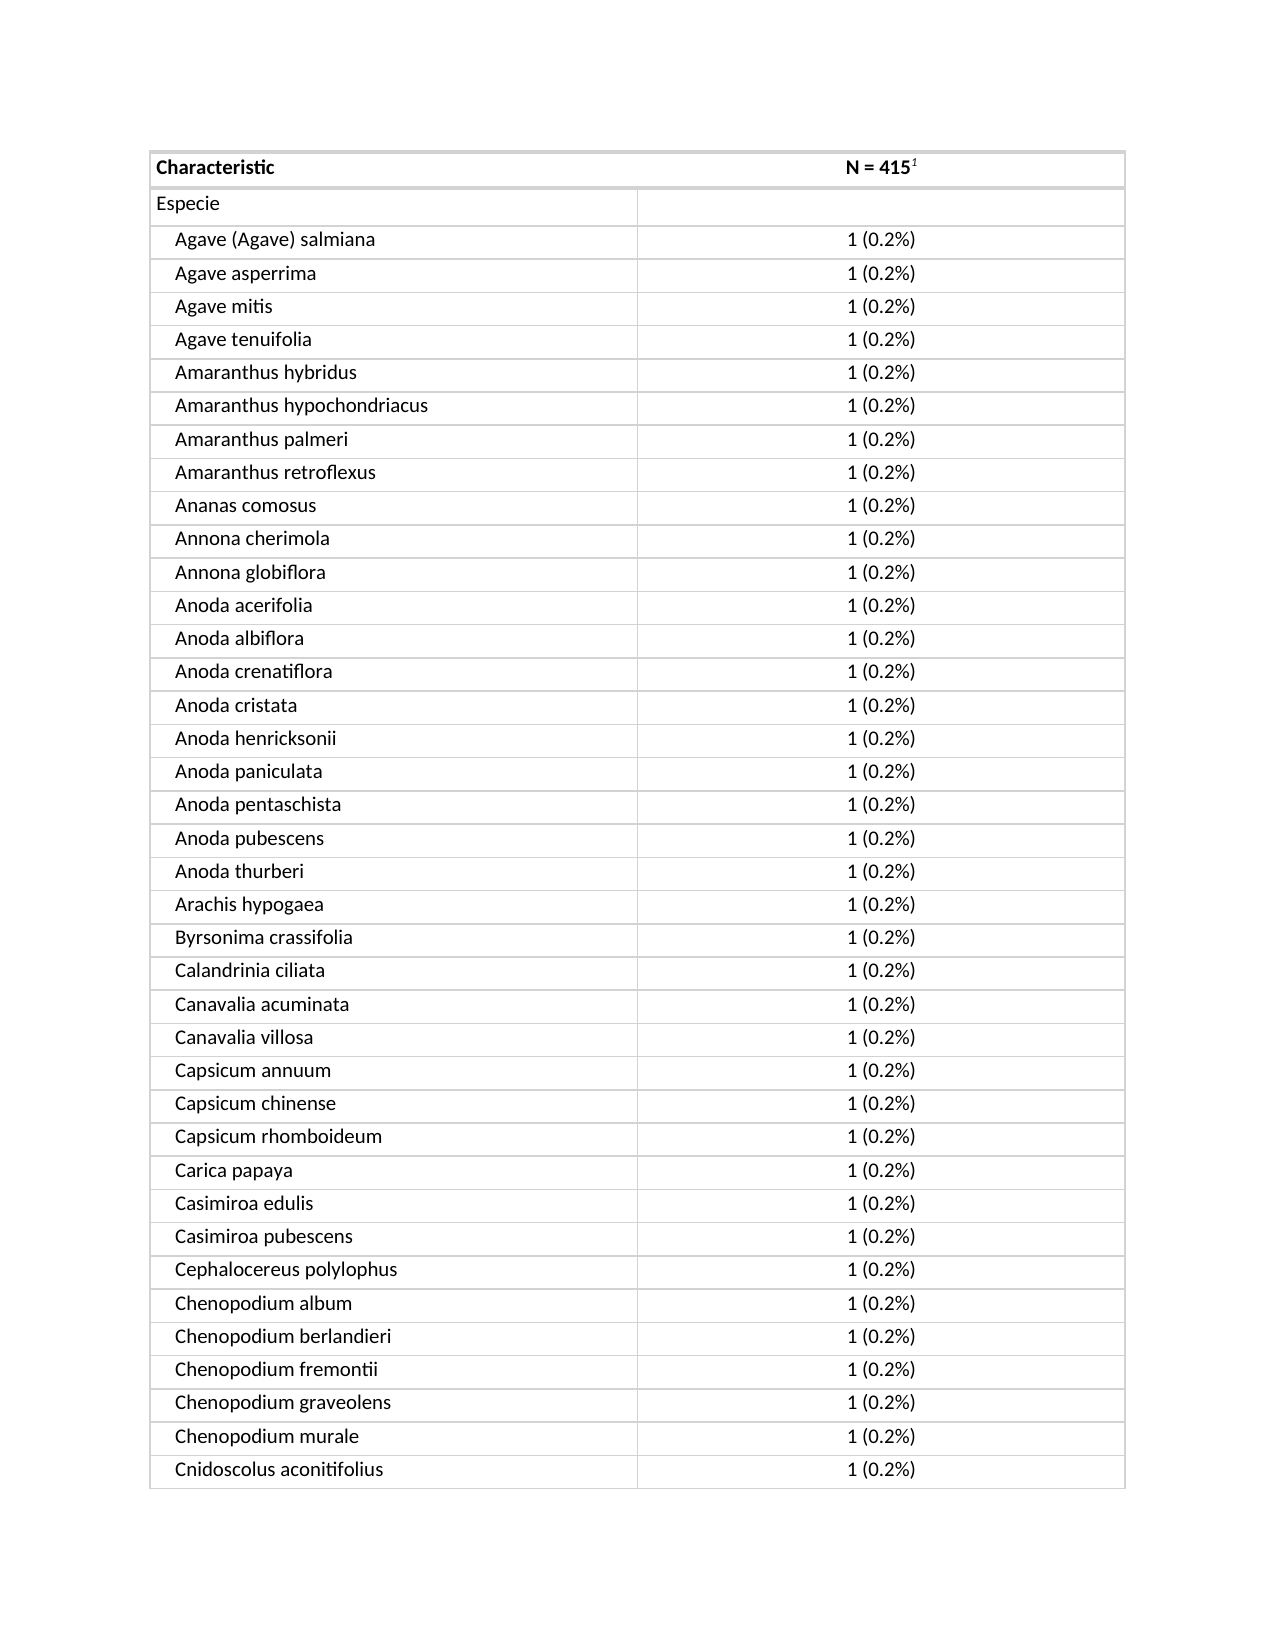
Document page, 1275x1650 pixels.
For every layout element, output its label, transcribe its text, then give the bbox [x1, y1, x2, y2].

table_cell 1 (0.2%) [638, 459, 1124, 491]
table_cell Chenopodium fremontii [151, 1356, 637, 1388]
table_cell Anoda cristata [151, 692, 637, 723]
table_cell 1 (0.2%) [638, 692, 1124, 723]
table_cell 1 (0.2%) [638, 825, 1124, 856]
table_cell 1 (0.2%) [638, 360, 1124, 391]
table_cell Annona globiflora [151, 559, 637, 591]
table_header Characteristic [151, 154, 637, 186]
table_cell 1 (0.2%) [638, 1157, 1124, 1189]
table_cell Anoda pubescens [151, 825, 637, 856]
table_cell 1 (0.2%) [638, 1456, 1124, 1488]
table_cell Canavalia villosa [151, 1024, 637, 1056]
table_cell Casimiroa pubescens [151, 1223, 637, 1255]
table_cell 1 (0.2%) [638, 1057, 1124, 1089]
table_cell Capsicum rhomboideum [151, 1124, 637, 1155]
table_cell Anoda pentaschista [151, 792, 637, 823]
table_cell 1 (0.2%) [638, 526, 1124, 557]
table_cell 1 (0.2%) [638, 1323, 1124, 1355]
table_cell Chenopodium berlandieri [151, 1323, 637, 1355]
table_cell 1 (0.2%) [638, 891, 1124, 923]
table_cell Ananas comosus [151, 492, 637, 524]
table_cell 1 (0.2%) [638, 227, 1124, 258]
table_cell Cephalocereus polylophus [151, 1257, 637, 1288]
table_cell Chenopodium album [151, 1290, 637, 1322]
table_cell Amaranthus palmeri [151, 426, 637, 458]
table_cell Chenopodium graveolens [151, 1390, 637, 1421]
table_cell Anoda paniculata [151, 758, 637, 790]
table_cell Especie [151, 190, 637, 225]
table_cell Annona cherimola [151, 526, 637, 557]
table_cell Chenopodium murale [151, 1423, 637, 1454]
table_cell 1 (0.2%) [638, 1124, 1124, 1155]
table_cell 1 (0.2%) [638, 659, 1124, 690]
table_cell Anoda thurberi [151, 858, 637, 889]
table_cell 1 (0.2%) [638, 260, 1124, 291]
table_cell Byrsonima crassifolia [151, 925, 637, 956]
table_cell Capsicum chinense [151, 1091, 637, 1122]
table_cell 1 (0.2%) [638, 1024, 1124, 1056]
table_cell Agave (Agave) salmiana [151, 227, 637, 258]
table_cell 1 (0.2%) [638, 592, 1124, 624]
table_cell Agave asperrima [151, 260, 637, 291]
table_cell 1 (0.2%) [638, 1390, 1124, 1421]
table_cell 1 (0.2%) [638, 758, 1124, 790]
table_cell Arachis hypogaea [151, 891, 637, 923]
table_cell 1 (0.2%) [638, 1257, 1124, 1288]
table_cell Agave mitis [151, 293, 637, 325]
table_cell 1 (0.2%) [638, 625, 1124, 657]
table_cell 1 (0.2%) [638, 1290, 1124, 1322]
table_cell 1 (0.2%) [638, 991, 1124, 1022]
table_cell Amaranthus hybridus [151, 360, 637, 391]
table_cell 1 (0.2%) [638, 492, 1124, 524]
table_cell 1 (0.2%) [638, 792, 1124, 823]
table_cell Canavalia acuminata [151, 991, 637, 1022]
table_cell Cnidoscolus aconitifolius [151, 1456, 637, 1488]
table_cell Casimiroa edulis [151, 1190, 637, 1222]
table_cell Amaranthus hypochondriacus [151, 393, 637, 424]
table_cell 1 (0.2%) [638, 925, 1124, 956]
table_cell 1 (0.2%) [638, 293, 1124, 325]
table_cell Anoda albiflora [151, 625, 637, 657]
table_cell 1 (0.2%) [638, 725, 1124, 757]
table_cell Capsicum annuum [151, 1057, 637, 1089]
table_cell Agave tenuifolia [151, 326, 637, 358]
table_cell Anoda acerifolia [151, 592, 637, 624]
table_header N = 4151 [638, 154, 1124, 186]
table_cell Anoda henricksonii [151, 725, 637, 757]
table_cell 1 (0.2%) [638, 1091, 1124, 1122]
table_cell 1 (0.2%) [638, 393, 1124, 424]
table_cell 1 (0.2%) [638, 1190, 1124, 1222]
table_cell 1 (0.2%) [638, 1223, 1124, 1255]
table_cell Anoda crenatiflora [151, 659, 637, 690]
table_cell 1 (0.2%) [638, 1423, 1124, 1454]
table_cell 1 (0.2%) [638, 958, 1124, 989]
table_cell Carica papaya [151, 1157, 637, 1189]
table_cell Amaranthus retroflexus [151, 459, 637, 491]
table_cell 1 (0.2%) [638, 426, 1124, 458]
table_cell 1 (0.2%) [638, 559, 1124, 591]
table_cell 1 (0.2%) [638, 858, 1124, 889]
table_cell [638, 190, 1124, 225]
table_cell 1 (0.2%) [638, 326, 1124, 358]
table_cell Calandrinia ciliata [151, 958, 637, 989]
table_cell 1 (0.2%) [638, 1356, 1124, 1388]
